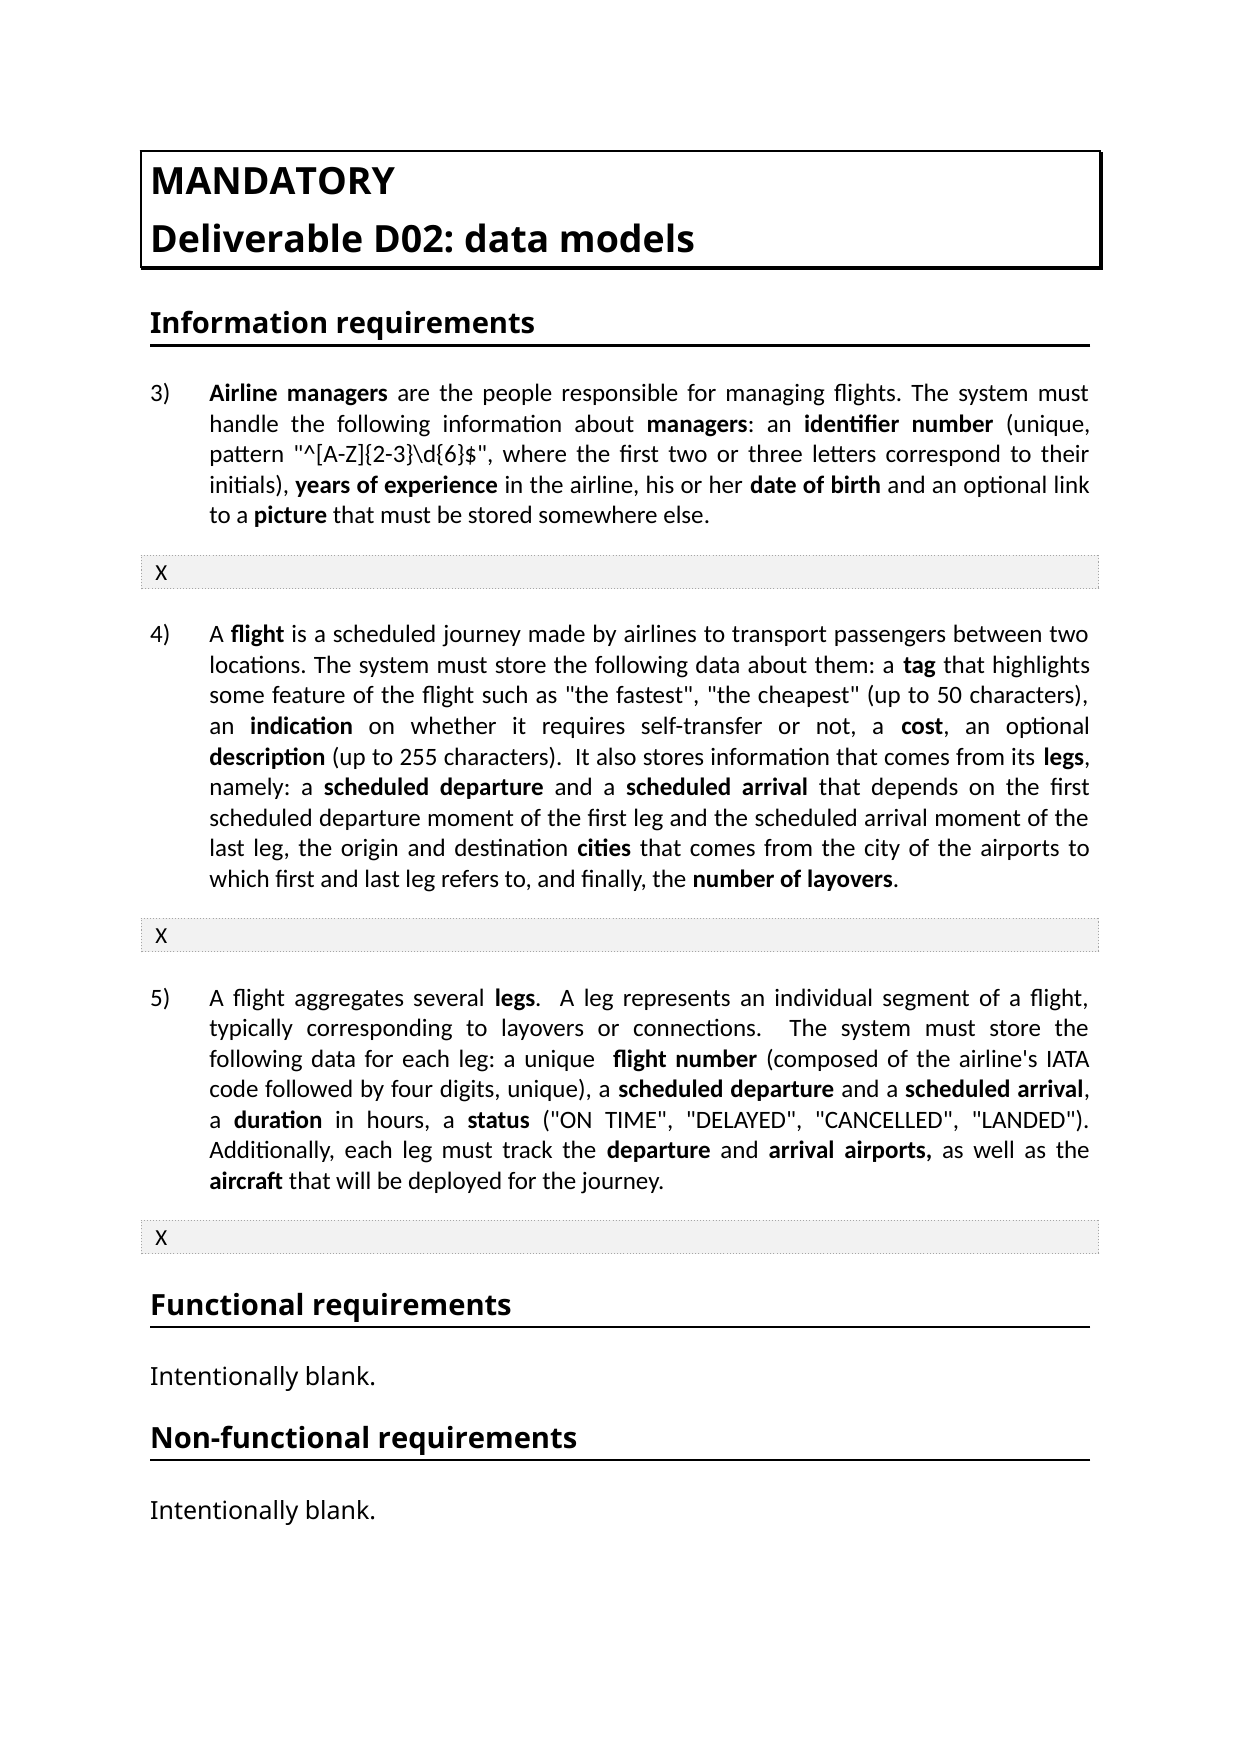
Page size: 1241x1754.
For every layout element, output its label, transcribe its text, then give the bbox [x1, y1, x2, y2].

text Airline managers are the people responsible for managing flights. The system must handle the following information about managers: an identifier number (unique, pattern "^[A-Z]{2-3}\d{6}$", where the first two or three letters correspond to their initials), years of experience in the airline, his or her date of birth and an optional link to a picture that must be stored somewhere else. [150, 377, 1090, 530]
text X [141, 1220, 1099, 1254]
subtitle MANDATORY Deliverable D02: data models [142, 152, 1099, 266]
text Intentionally blank. [150, 1358, 1090, 1393]
subtitle Information requirements [150, 303, 1090, 344]
text A flight aggregates several legs. A leg represents an individual segment of a flight, typically corresponding to layovers or connections. The system must store the following data for each leg: a unique flight number (composed of the airline's IATA code followed by four digits, unique), a scheduled departure and a scheduled arrival, a duration in hours, a status ("ON TIME", "DELAYED", "CANCELLED", "LANDED"). Additionally, each leg must track the departure and arrival airports, as well as the aircraft that will be deployed for the journey. [150, 982, 1090, 1195]
text Intentionally blank. [150, 1492, 1090, 1526]
subtitle Functional requirements [150, 1284, 1090, 1326]
text A flight is a scheduled journey made by airlines to transport passengers between two locations. The system must store the following data about them: a tag that highlights some feature of the flight such as "the fastest", "the cheapest" (up to 50 characters), an indication on whether it requires self-transfer or not, a cost, an optional description (up to 255 characters). It also stores information that comes from its legs, namely: a scheduled departure and a scheduled arrival that depends on the first scheduled departure moment of the first leg and the scheduled arrival moment of the last leg, the origin and destination cities that comes from the city of the airports to which first and last leg refers to, and finally, the number of layovers. [150, 618, 1090, 893]
subtitle Non-functional requirements [150, 1418, 1090, 1459]
